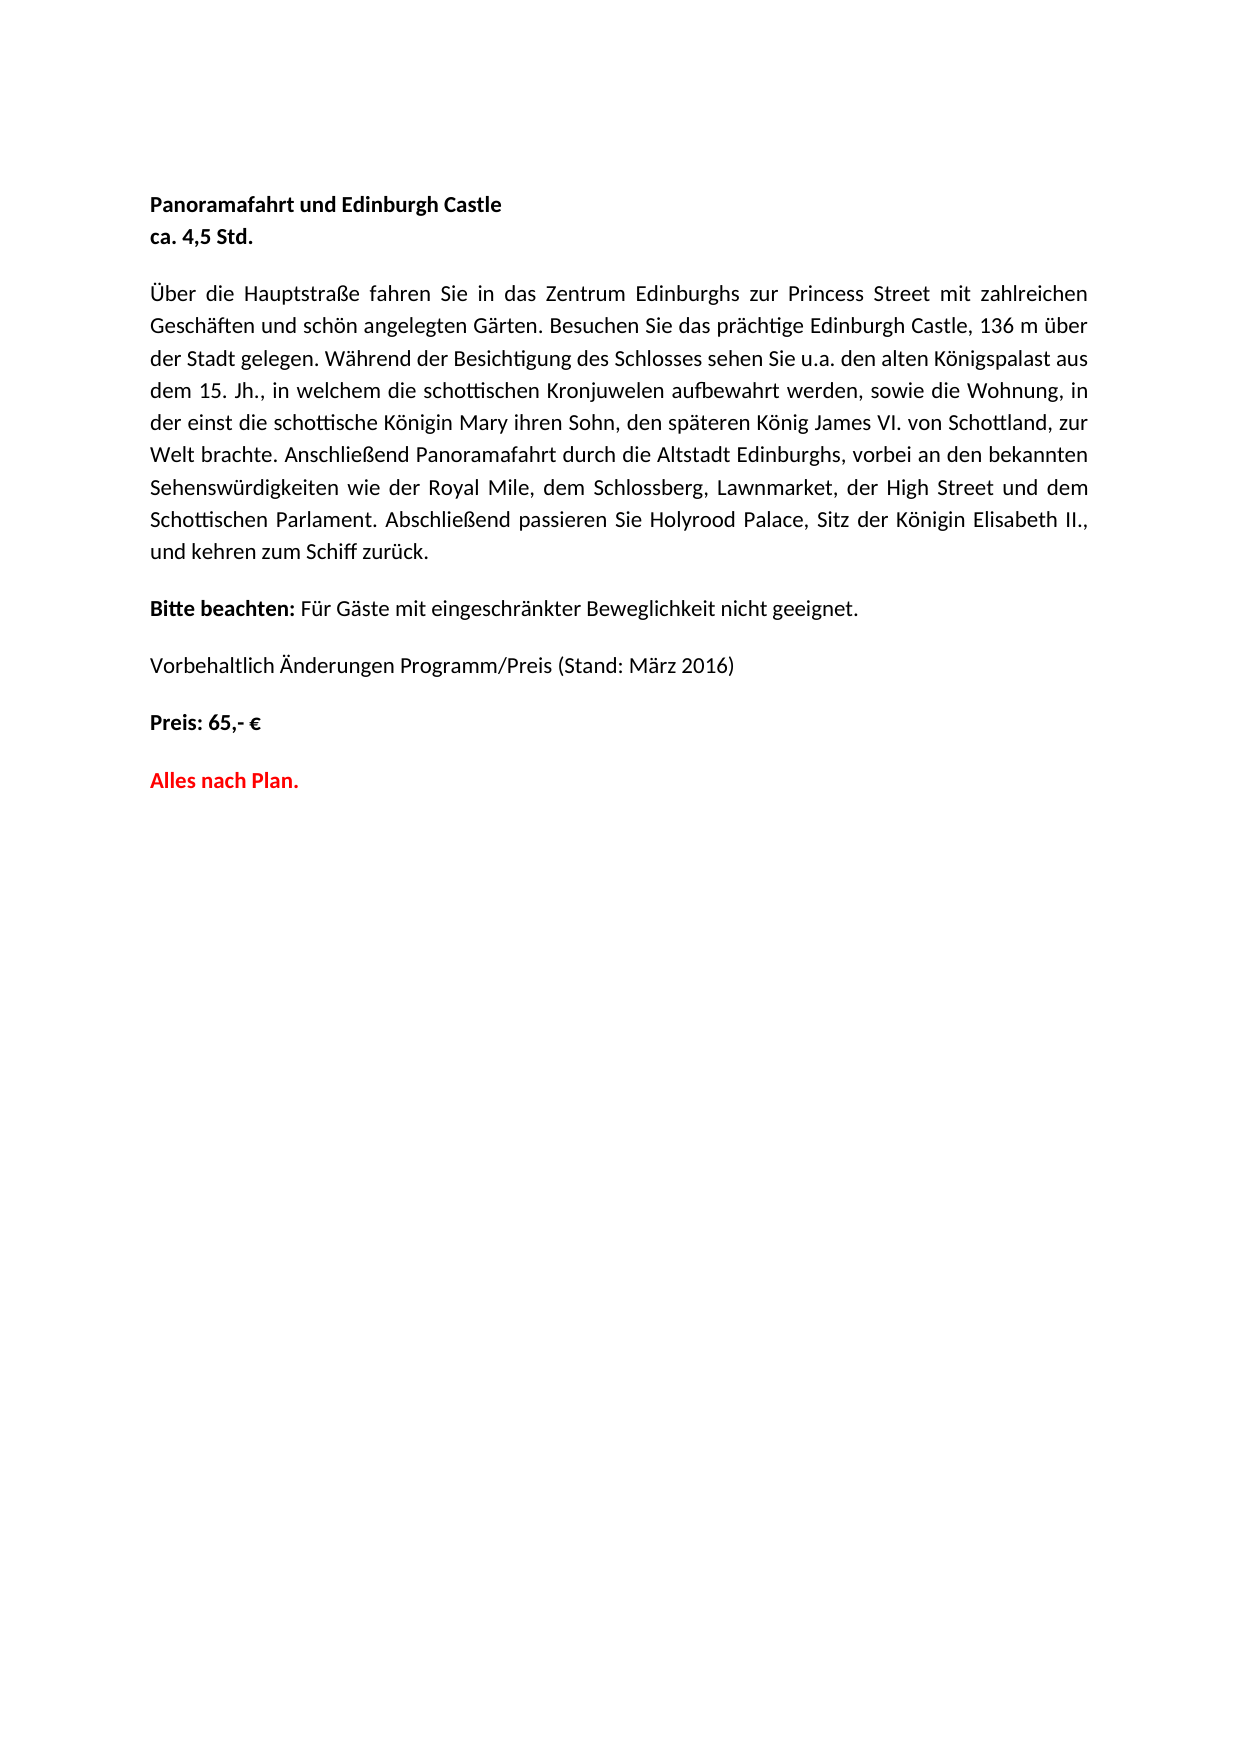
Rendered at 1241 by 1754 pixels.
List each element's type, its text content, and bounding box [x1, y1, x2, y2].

text Preis: 65,- € [150, 708, 1090, 737]
text Panoramafahrt und Edinburgh Castle ca. 4,5 Std. [150, 190, 1090, 250]
text Vorbehaltlich Änderungen Programm/Preis (Stand: März 2016) [150, 651, 1090, 679]
text Bitte beachten: Für Gäste mit eingeschränkter Beweglichkeit nicht geeignet. [150, 594, 1090, 622]
text Alles nach Plan. [150, 766, 1090, 794]
text Über die Hauptstraße fahren Sie in das Zentrum Edinburghs zur Princess Street mit zahlreichen Geschäften und schön angelegten Gärten. Besuchen Sie das prächtige Edinburgh Castle, 136 m über der Stadt gelegen. Während der Besichtigung des Schlosses sehen Sie u.a. den alten Königspalast aus dem 15. Jh., in welchem die schottischen Kronjuwelen aufbewahrt werden, sowie die Wohnung, in der einst die schottische Königin Mary ihren Sohn, den späteren König James VI. von Schottland, zur Welt brachte. Anschließend Panoramafahrt durch die Altstadt Edinburghs, vorbei an den bekannten Sehenswürdigkeiten wie der Royal Mile, dem Schlossberg, Lawnmarket, der High Street und dem Schottischen Parlament. Abschließend passieren Sie Holyrood Palace, Sitz der Königin Elisabeth II., und kehren zum Schiff zurück. [150, 279, 1090, 565]
